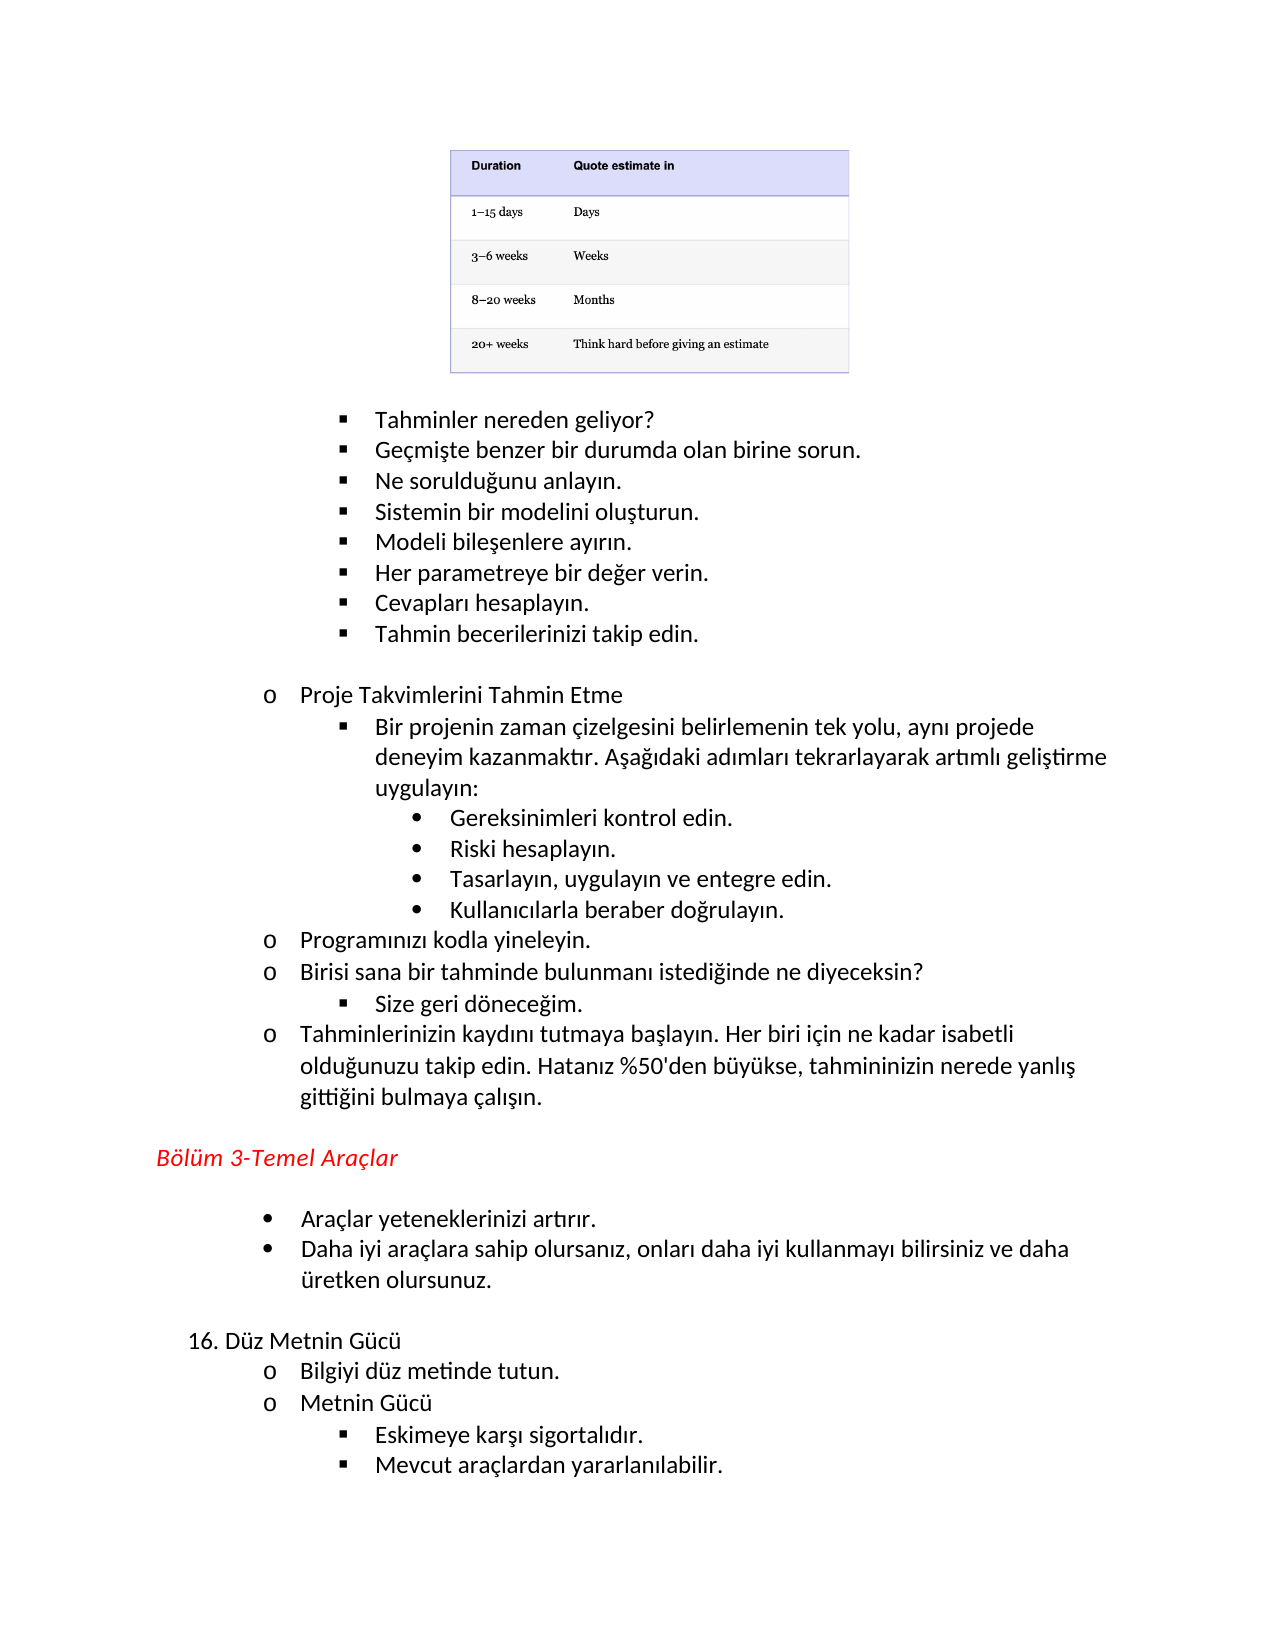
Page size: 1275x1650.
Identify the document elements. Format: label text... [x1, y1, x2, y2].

list Tahminlerinizin kaydını tutmaya başlayın. Her biri için ne kadar isabetli olduğunuzu takip edin. Hatanız %50'den büyükse, tahmininizin nerede yanlış gittiğini bulmaya çalışın. [262, 1018, 1125, 1142]
list Daha iyi araçlara sahip olursanız, onları daha iyi kullanmayı bilirsiniz ve daha üretken olursunuz. [263, 1233, 1125, 1294]
list Geçmişte benzer bir durumda olan birine sorun. [337, 435, 1125, 465]
list Kullanıcılarla beraber doğrulayın. [412, 894, 1125, 924]
text Bölüm 3-Temel Araçlar [150, 1142, 1125, 1172]
list Araçlar yeteneklerinizi artırır. [263, 1203, 1125, 1233]
list Tahmin becerilerinizi takip edin. [337, 618, 1125, 679]
list Birisi sana bir tahminde bulunmanı istediğinde ne diyeceksin? [262, 956, 1125, 988]
list Bilgiyi düz metinde tutun. [262, 1355, 1125, 1387]
list Tahminler nereden geliyor? [337, 404, 1125, 435]
list Proje Takvimlerini Tahmin Etme [262, 679, 1125, 711]
list Modeli bileşenlere ayırın. [337, 526, 1125, 557]
list Cevapları hesaplayın. [337, 587, 1125, 618]
picture [450, 150, 850, 374]
list Programınızı kodla yineleyin. [262, 924, 1125, 956]
list Eskimeye karşı sigortalıdır. [337, 1419, 1125, 1449]
list Her parametreye bir değer verin. [337, 557, 1125, 587]
list Tasarlayın, uygulayın ve entegre edin. [412, 863, 1125, 894]
list Gereksinimleri kontrol edin. [412, 802, 1125, 833]
list Size geri döneceğim. [337, 988, 1125, 1018]
list Riski hesaplayın. [412, 833, 1125, 863]
list Düz Metnin Gücü [187, 1325, 1125, 1355]
list Ne sorulduğunu anlayın. [337, 465, 1125, 496]
list Bir projenin zaman çizelgesini belirlemenin tek yolu, aynı projede deneyim kazanmaktır. Aşağıdaki adımları tekrarlayarak artımlı geliştirme uygulayın: [337, 711, 1125, 802]
list Metnin Gücü [262, 1387, 1125, 1419]
list Mevcut araçlardan yararlanılabilir. [337, 1449, 1125, 1480]
list Sistemin bir modelini oluşturun. [337, 496, 1125, 526]
